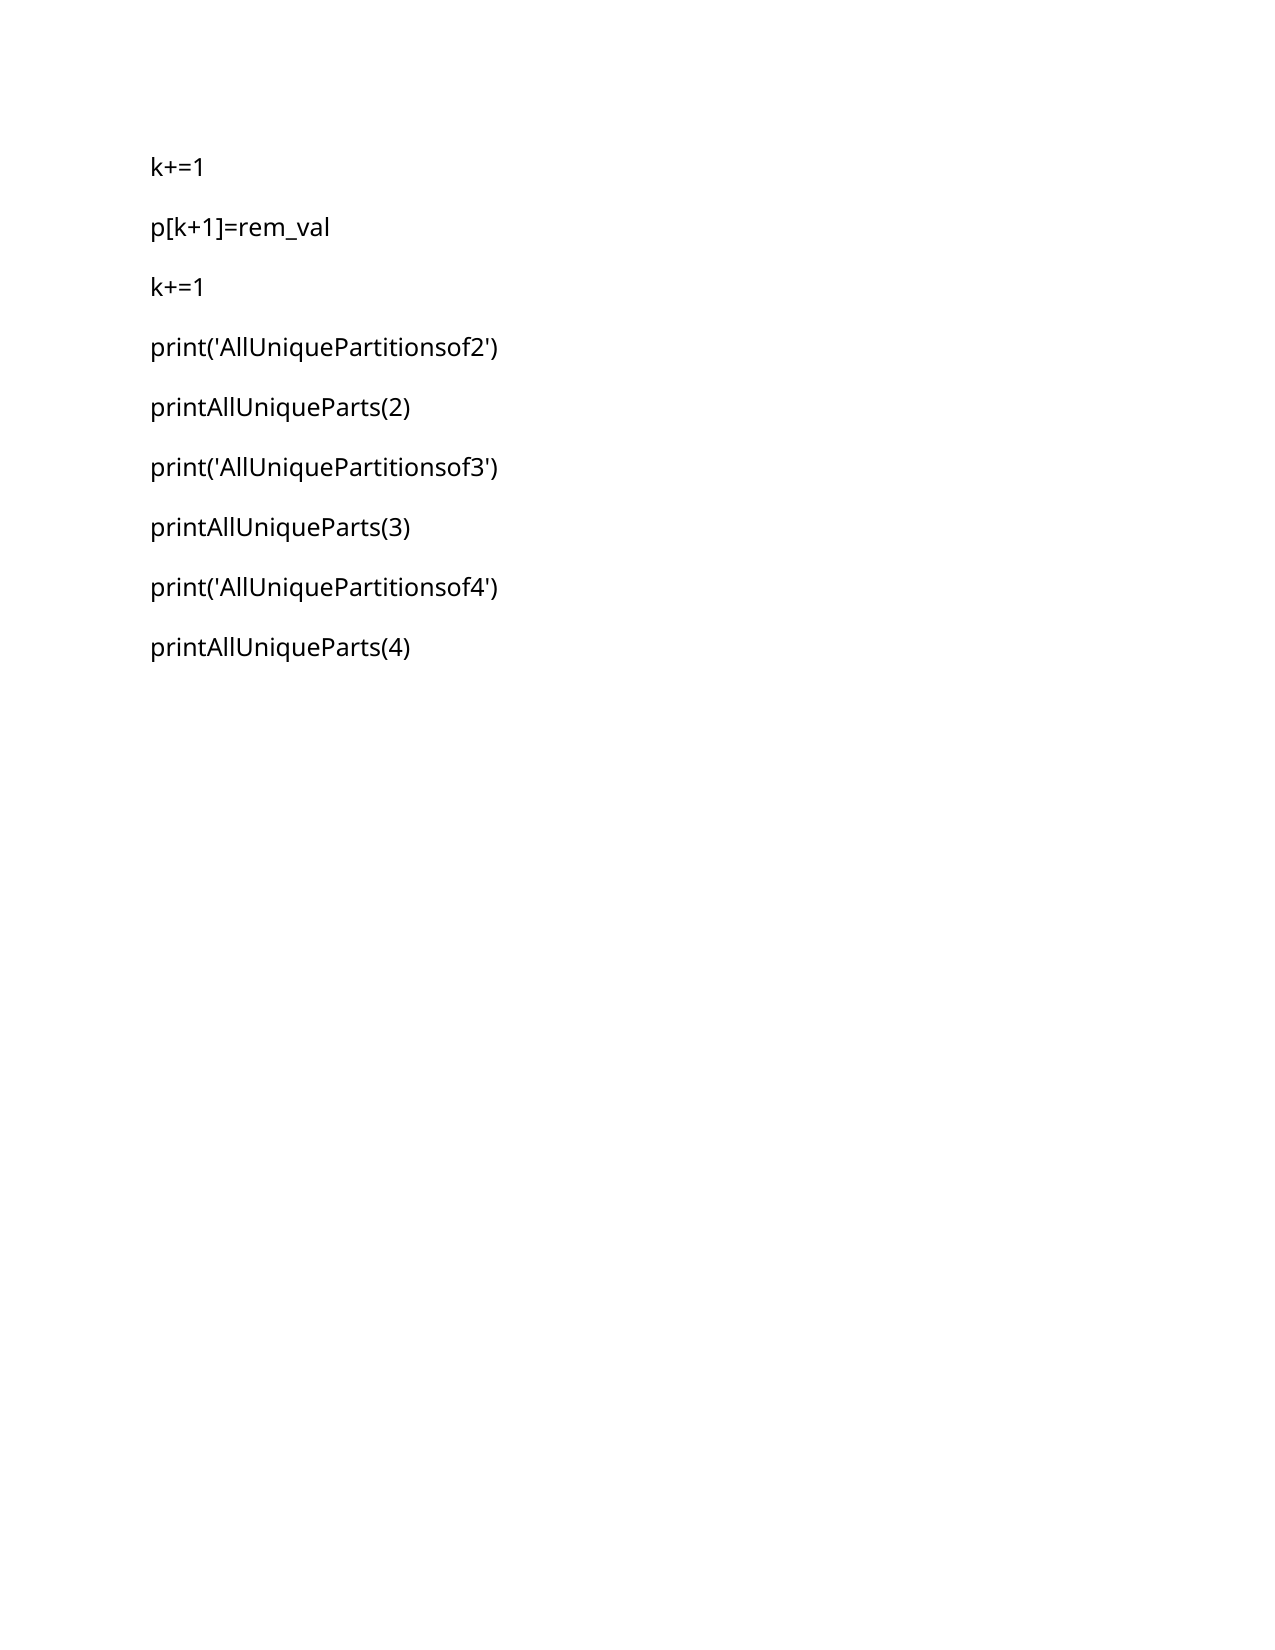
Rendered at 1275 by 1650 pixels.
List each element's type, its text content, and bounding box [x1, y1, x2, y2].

text print('AllUniquePartitionsof4') [150, 570, 1125, 604]
text printAllUniqueParts(4) [150, 630, 1125, 664]
text print('AllUniquePartitionsof3') [150, 450, 1125, 484]
text printAllUniqueParts(2) [150, 390, 1125, 424]
text printAllUniqueParts(3) [150, 510, 1125, 544]
text print('AllUniquePartitionsof2') [150, 330, 1125, 364]
text p[k+1]=rem_val [150, 210, 1125, 244]
text k+=1 [150, 270, 1125, 304]
text k+=1 [150, 150, 1125, 184]
